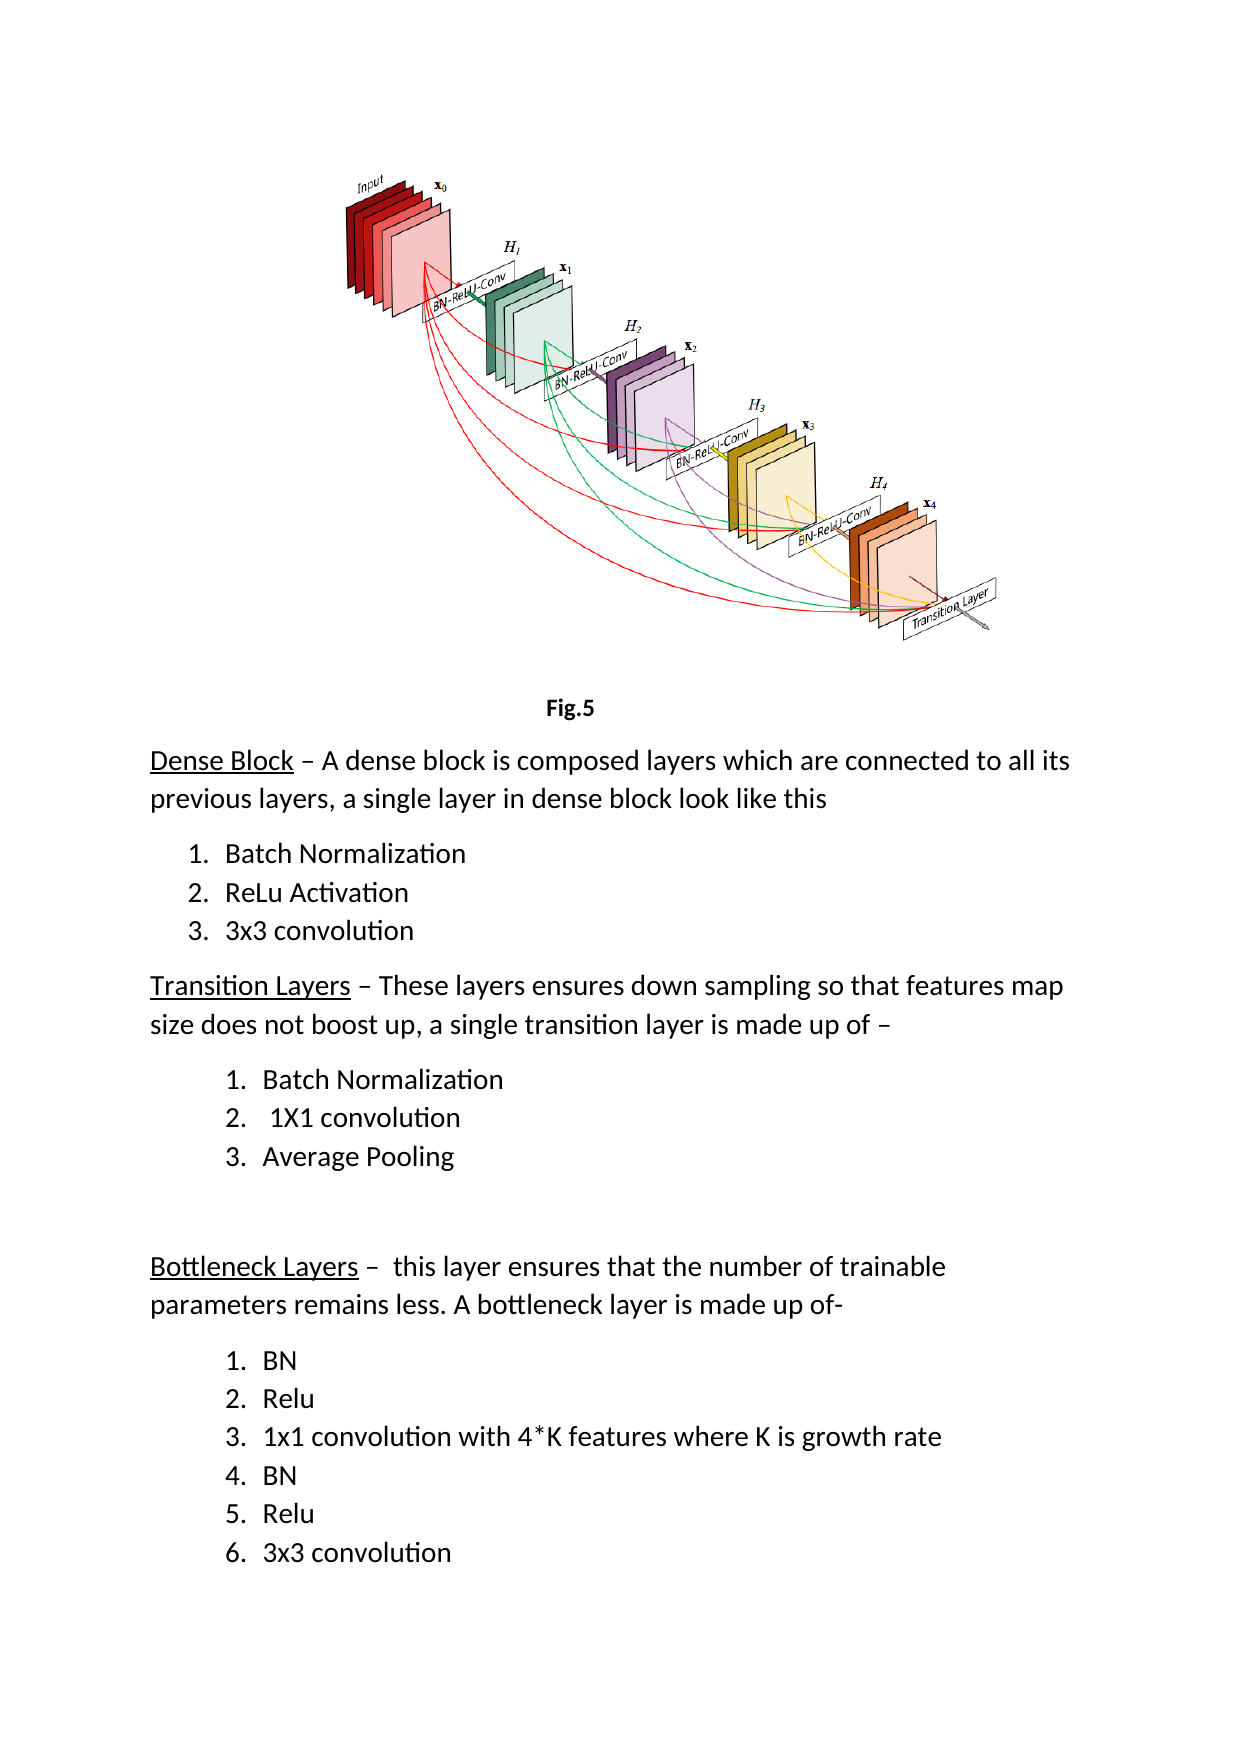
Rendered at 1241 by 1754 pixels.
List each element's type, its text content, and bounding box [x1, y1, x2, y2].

text Fig.5 [150, 692, 1090, 723]
text Bottleneck Layers – this layer ensures that the number of trainable parameters remains less. A bottleneck layer is made up of- [150, 1248, 1090, 1322]
list 1X1 convolution [225, 1099, 1090, 1135]
picture [297, 150, 1045, 674]
list Batch Normalization [187, 835, 1090, 871]
list ReLu Activation [187, 874, 1090, 909]
list BN [225, 1342, 1090, 1377]
list Relu [225, 1495, 1090, 1531]
text Dense Block – A dense block is composed layers which are connected to all its previous layers, a single layer in dense block look like this [150, 742, 1090, 816]
list 1x1 convolution with 4*K features where K is growth rate [225, 1418, 1090, 1454]
list Relu [225, 1380, 1090, 1416]
list 3x3 convolution [225, 1534, 1090, 1569]
text Transition Layers – These layers ensures down sampling so that features map size does not boost up, a single transition layer is made up of – [150, 967, 1090, 1041]
list Batch Normalization [225, 1061, 1090, 1097]
list 3x3 convolution [187, 912, 1090, 948]
list BN [225, 1457, 1090, 1492]
list Average Pooling [225, 1138, 1090, 1173]
